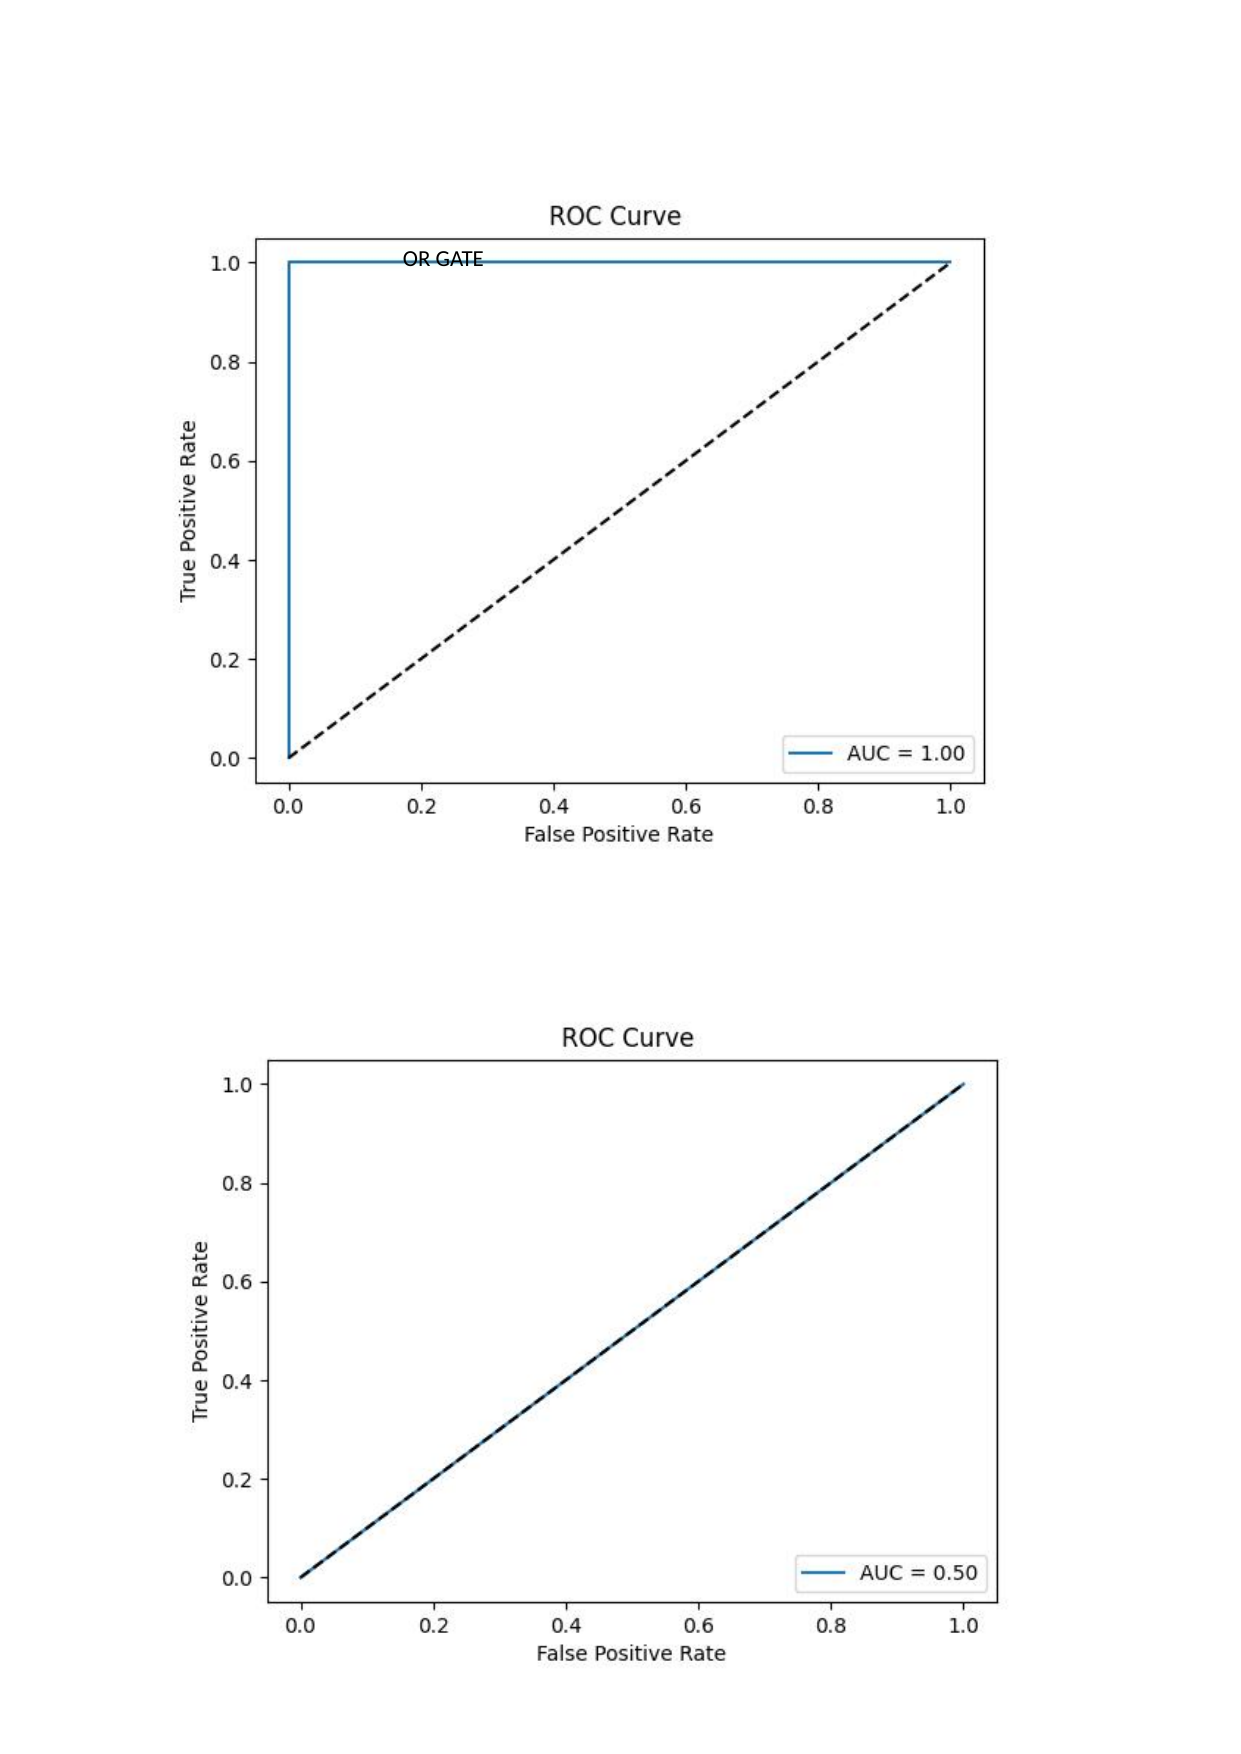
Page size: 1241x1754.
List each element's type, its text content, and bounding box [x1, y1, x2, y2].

picture [150, 975, 1091, 1680]
picture [138, 153, 1078, 861]
text OR GATE [150, 244, 1090, 332]
